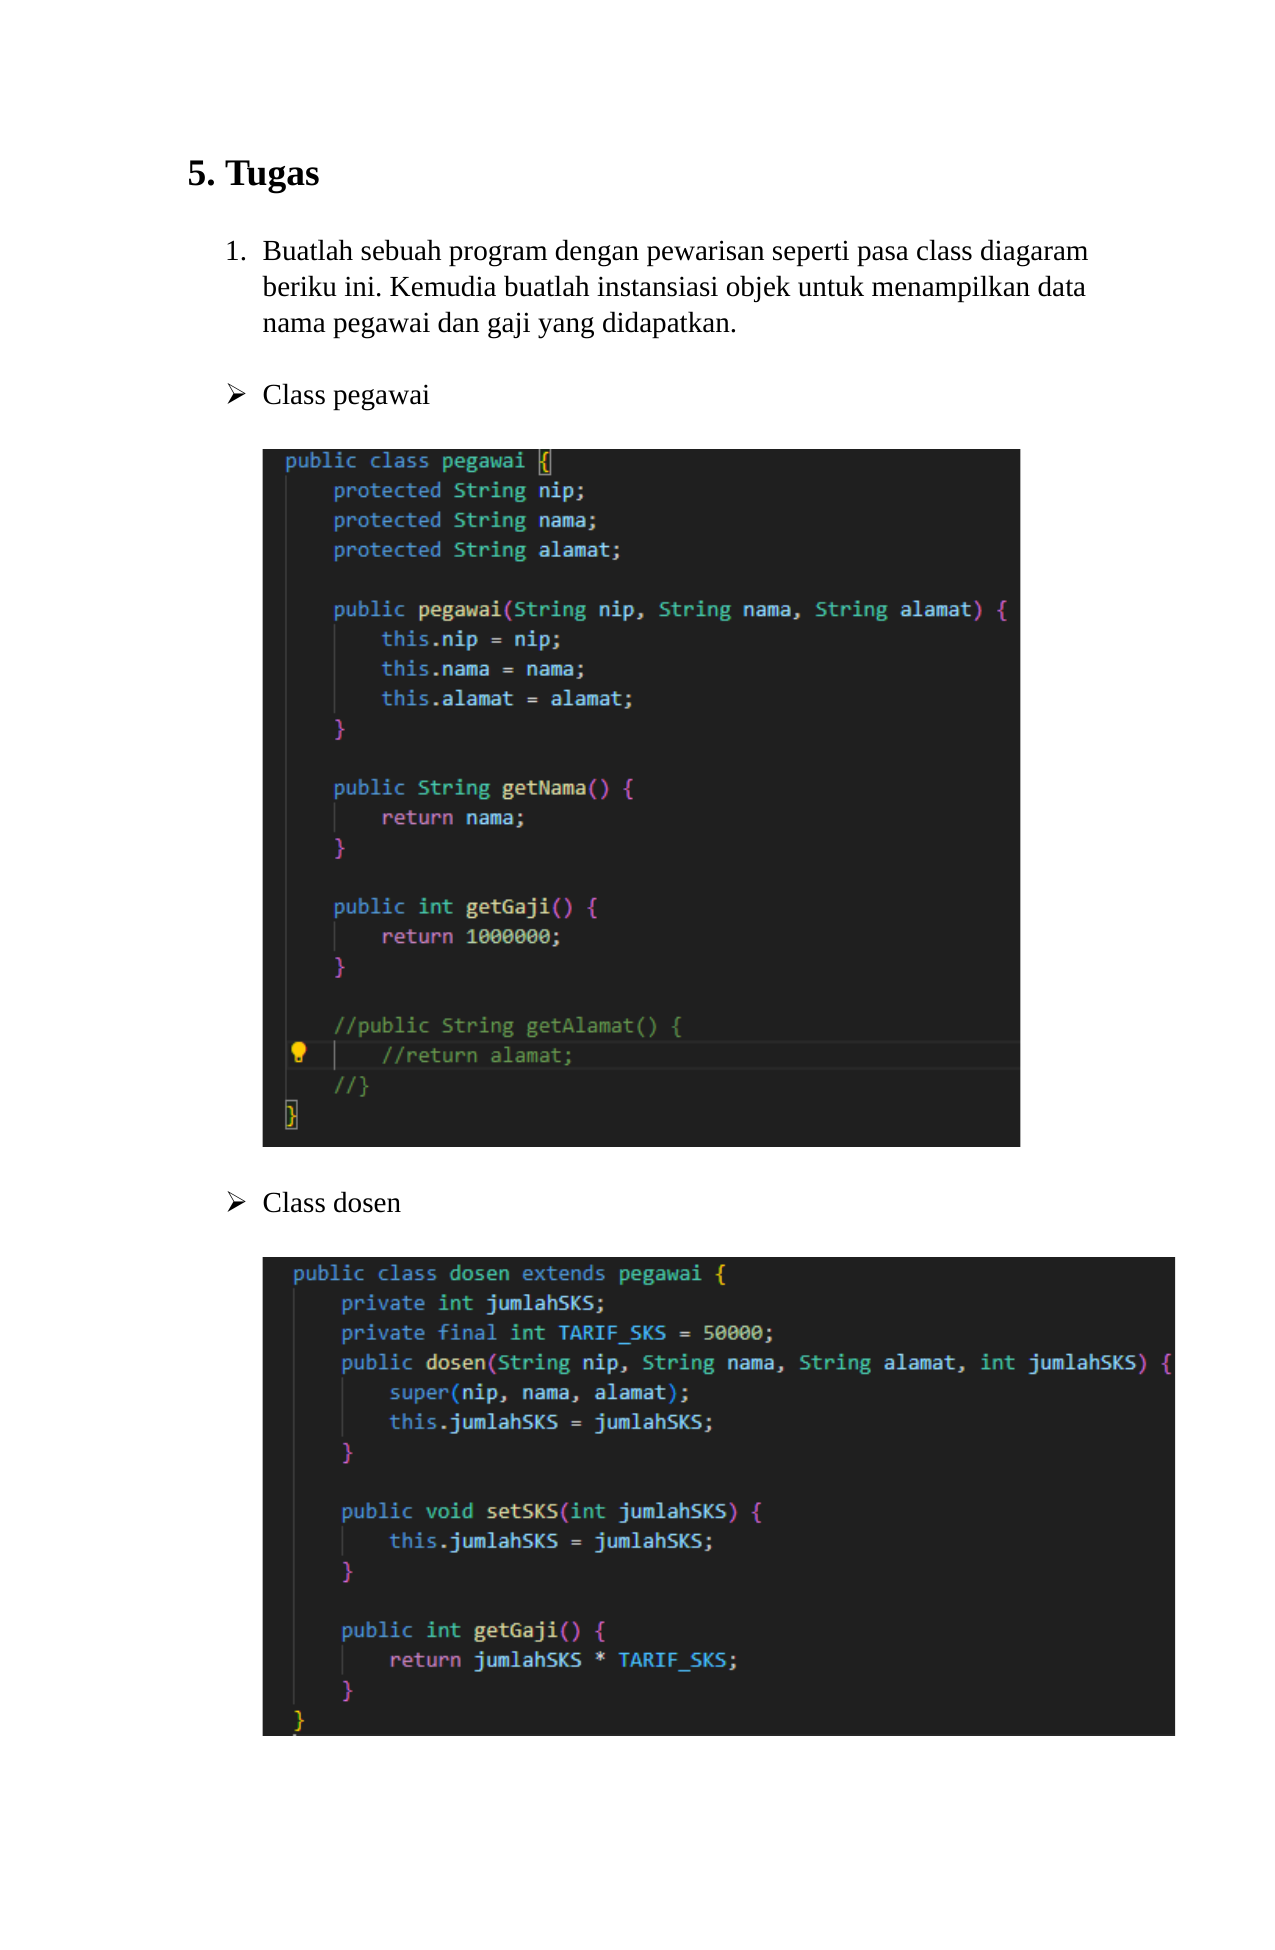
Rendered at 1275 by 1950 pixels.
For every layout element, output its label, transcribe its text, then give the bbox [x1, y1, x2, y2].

picture [262, 1257, 1175, 1736]
list Class pegawai [225, 377, 1125, 411]
picture [262, 449, 1021, 1147]
list Buatlah sebuah program dengan pewarisan seperti pasa class diagaram beriku ini. Kemudia buatlah instansiasi objek untuk menampilkan data nama pegawai dan gaji yang didapatkan. [225, 233, 1125, 338]
list Tugas [187, 150, 1125, 193]
list Class dosen [225, 1185, 1125, 1219]
